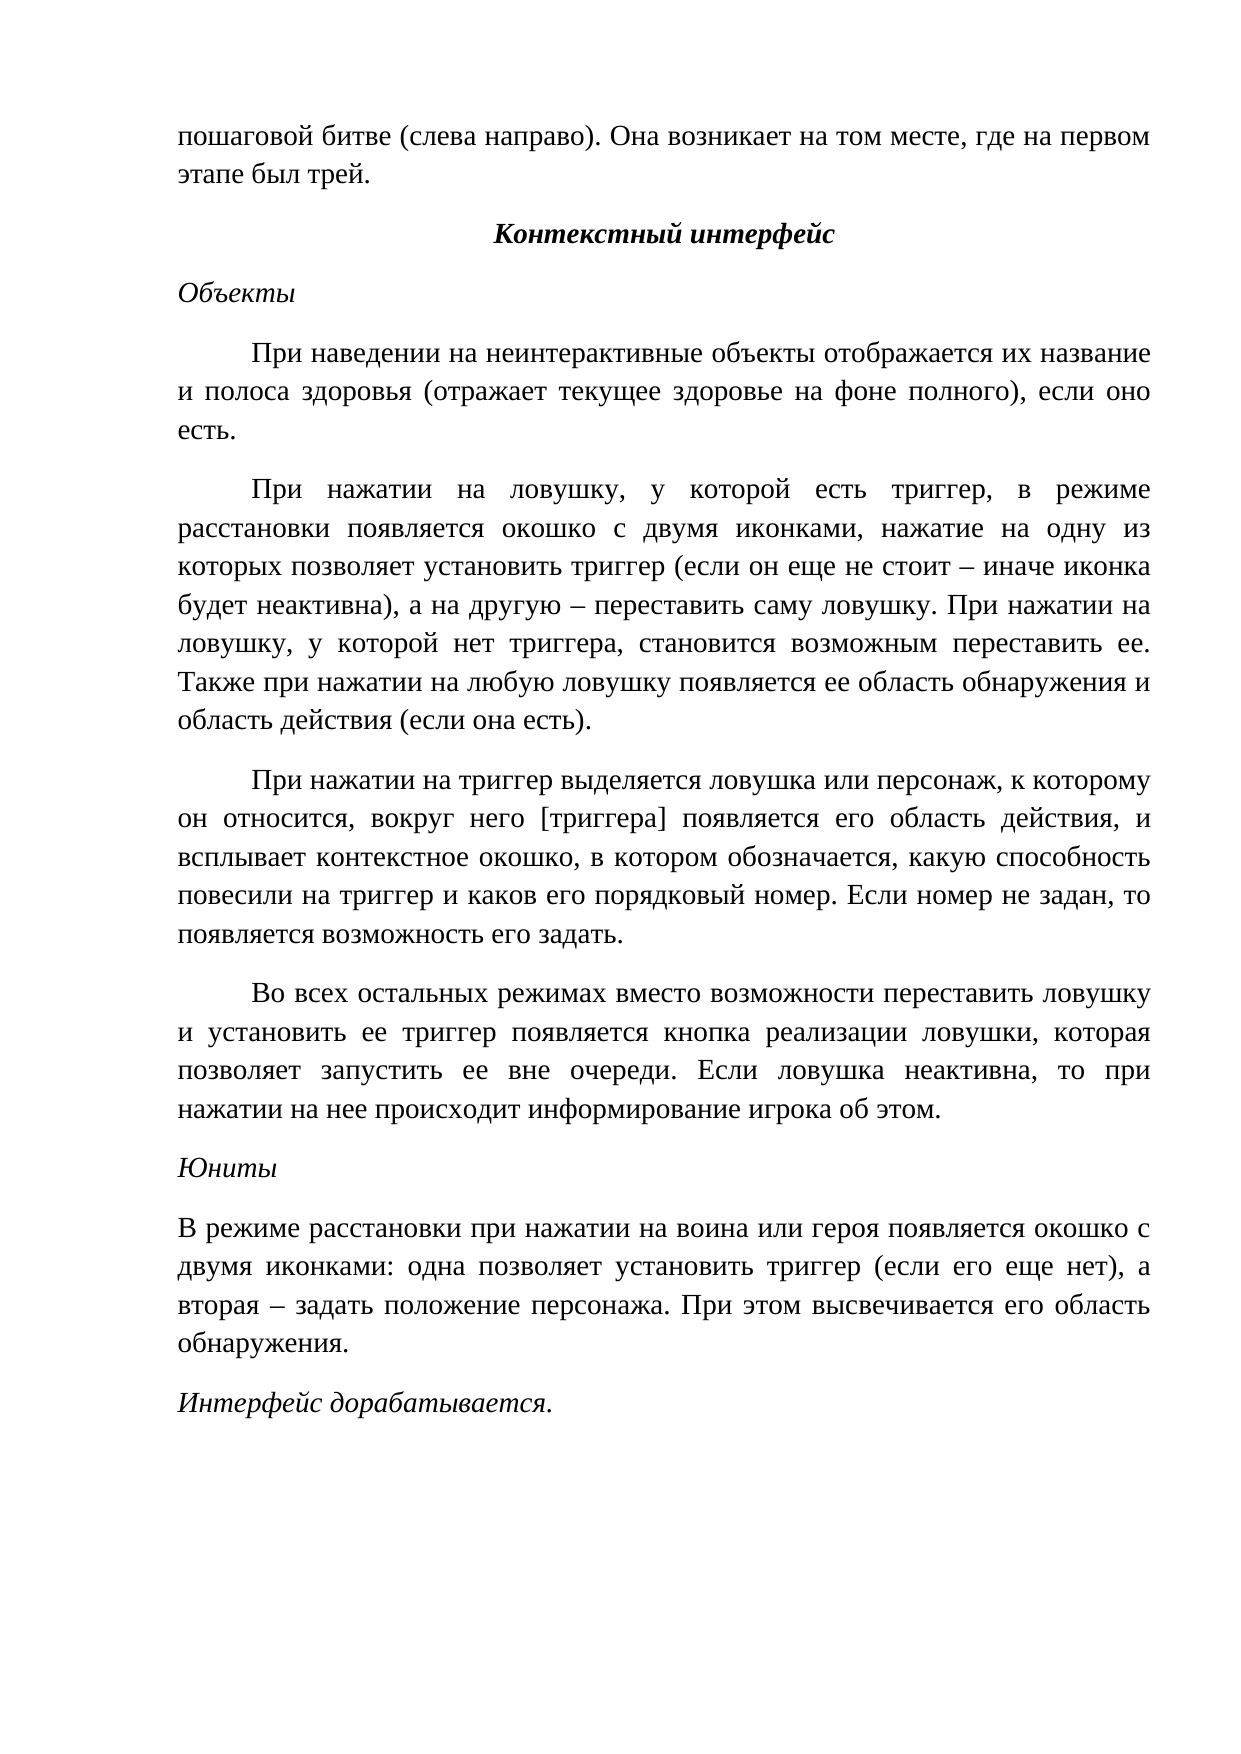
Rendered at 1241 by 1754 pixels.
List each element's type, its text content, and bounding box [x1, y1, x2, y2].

text Во всех остальных режимах вместо возможности переставить ловушку и установить ее триггер появляется кнопка реализации ловушки, которая позволяет запустить ее вне очереди. Если ловушка неактивна, то при нажатии на нее происходит информирование игрока об этом. [177, 975, 1152, 1124]
text Контекстный интерфейс [177, 216, 1152, 249]
text При нажатии на ловушку, у которой есть триггер, в режиме расстановки появляется окошко с двумя иконками, нажатие на одну из которых позволяет установить триггер (если он еще не стоит – иначе иконка будет неактивна), а на другую – переставить саму ловушку. При нажатии на ловушку, у которой нет триггера, становится возможным переставить ее. Также при нажатии на любую ловушку появляется ее область обнаружения и область действия (если она есть). [177, 471, 1152, 736]
text При наведении на неинтерактивные объекты отображается их название и полоса здоровья (отражает текущее здоровье на фоне полного), если оно есть. [177, 335, 1152, 445]
text Интерфейс дорабатывается. [177, 1385, 1152, 1418]
text В режиме расстановки при нажатии на воина или героя появляется окошко с двумя иконками: одна позволяет установить триггер (если его еще нет), а вторая – задать положение персонажа. При этом высвечивается его область обнаружения. [177, 1210, 1152, 1359]
text Объекты [177, 275, 1152, 309]
text При нажатии на триггер выделяется ловушка или персонаж, к которому он относится, вокруг него [триггера] появляется его область действия, и всплывает контекстное окошко, в котором обозначается, какую способность повесили на триггер и каков его порядковый номер. Если номер не задан, то появляется возможность его задать. [177, 762, 1152, 949]
text Юниты [177, 1150, 1152, 1184]
